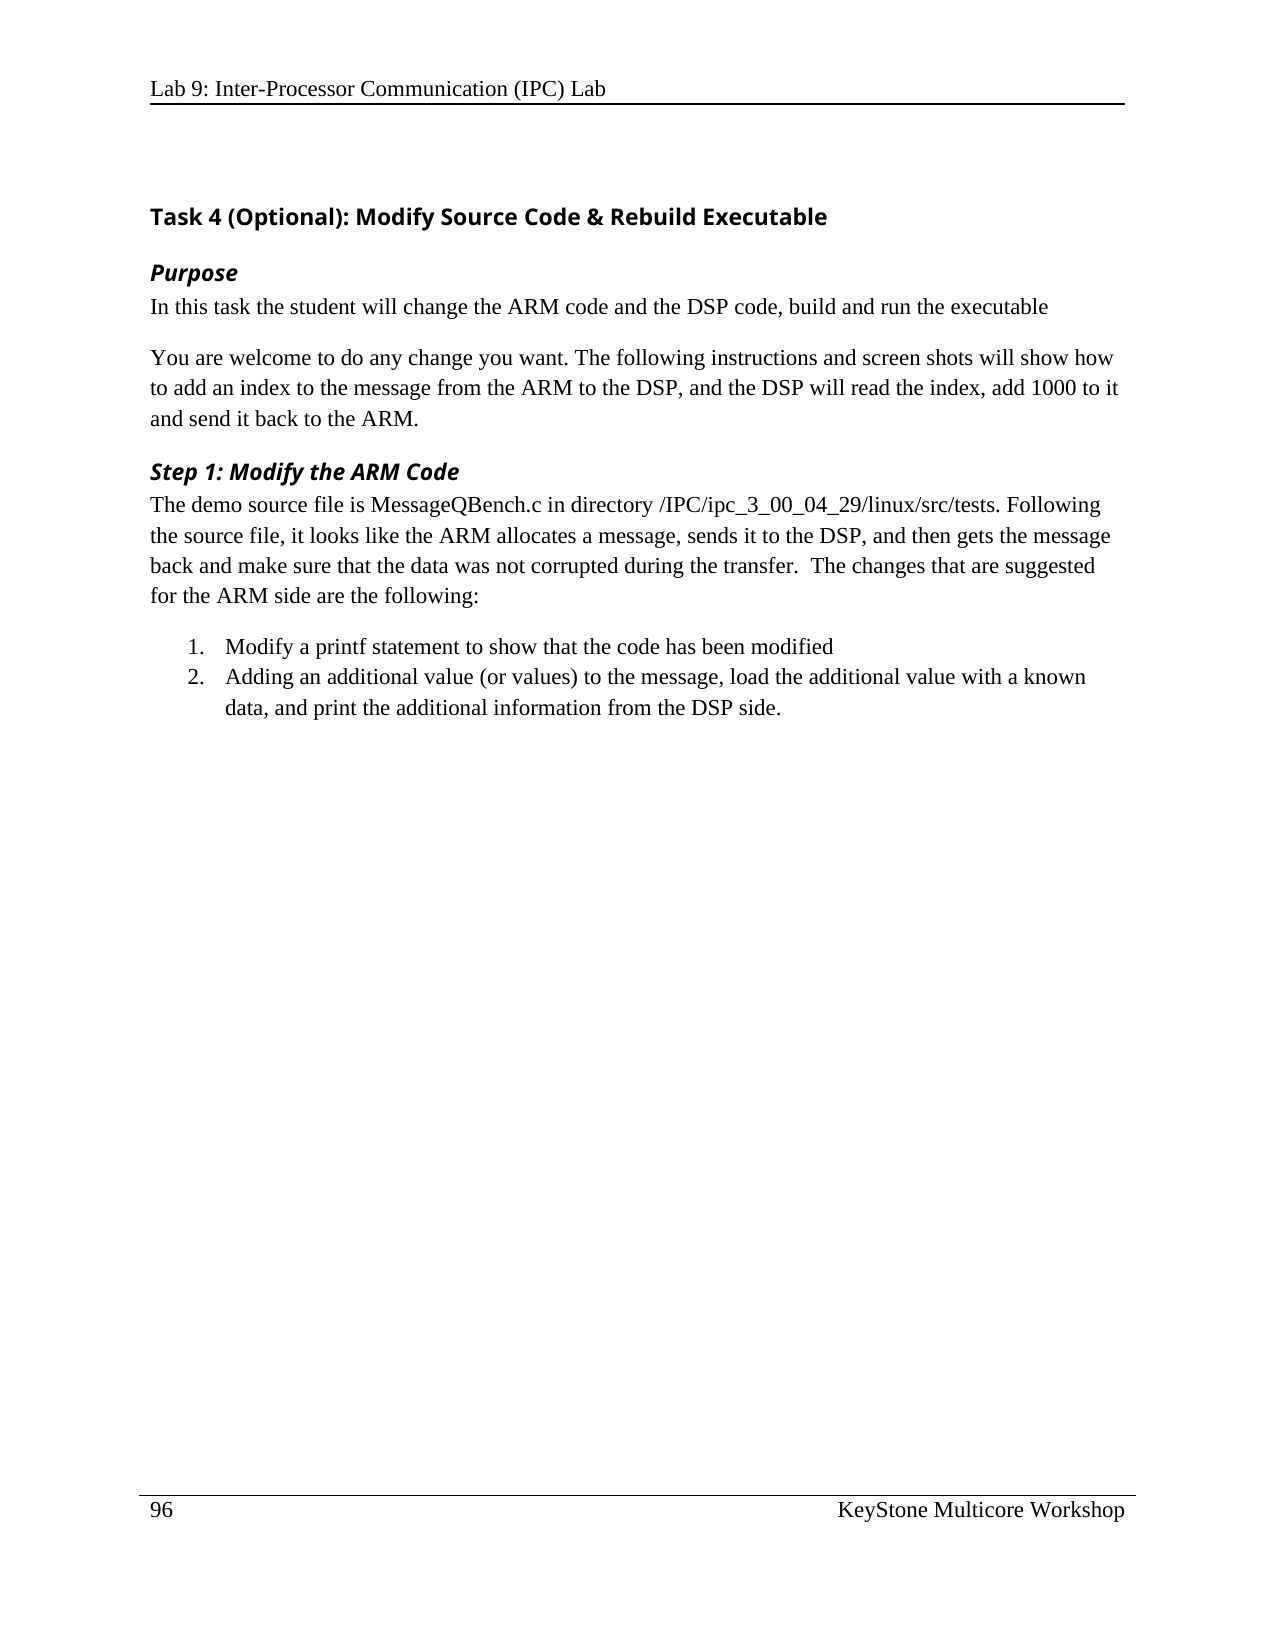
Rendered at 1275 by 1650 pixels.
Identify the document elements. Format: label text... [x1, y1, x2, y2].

subtitle Task 4 (Optional): Modify Source Code & Rebuild Executable [150, 201, 1125, 232]
text In this task the student will change the ARM code and the DSP code, build and run the executable [150, 293, 1125, 319]
subtitle Purpose [150, 257, 1125, 288]
list Modify a printf statement to show that the code has been modified [187, 633, 1125, 659]
text The demo source file is MessageQBench.c in directory /IPC/ipc_3_00_04_29/linux/src/tests. Following the source file, it looks like the ARM allocates a message, sends it to the DSP, and then gets the message back and make sure that the data was not corrupted during the transfer. The changes that are suggested for the ARM side are the following: [150, 492, 1125, 608]
list Adding an additional value (or values) to the message, load the additional value with a known data, and print the additional information from the DSP side.Here are the suggested changes: [187, 663, 1125, 720]
text You are welcome to do any change you want. The following instructions and screen shots will show how to add an index to the message from the ARM to the DSP, and the DSP will read the index, add 1000 to it and send it back to the ARM. [150, 344, 1125, 431]
subtitle Step 1: Modify the ARM Code [150, 456, 1125, 487]
